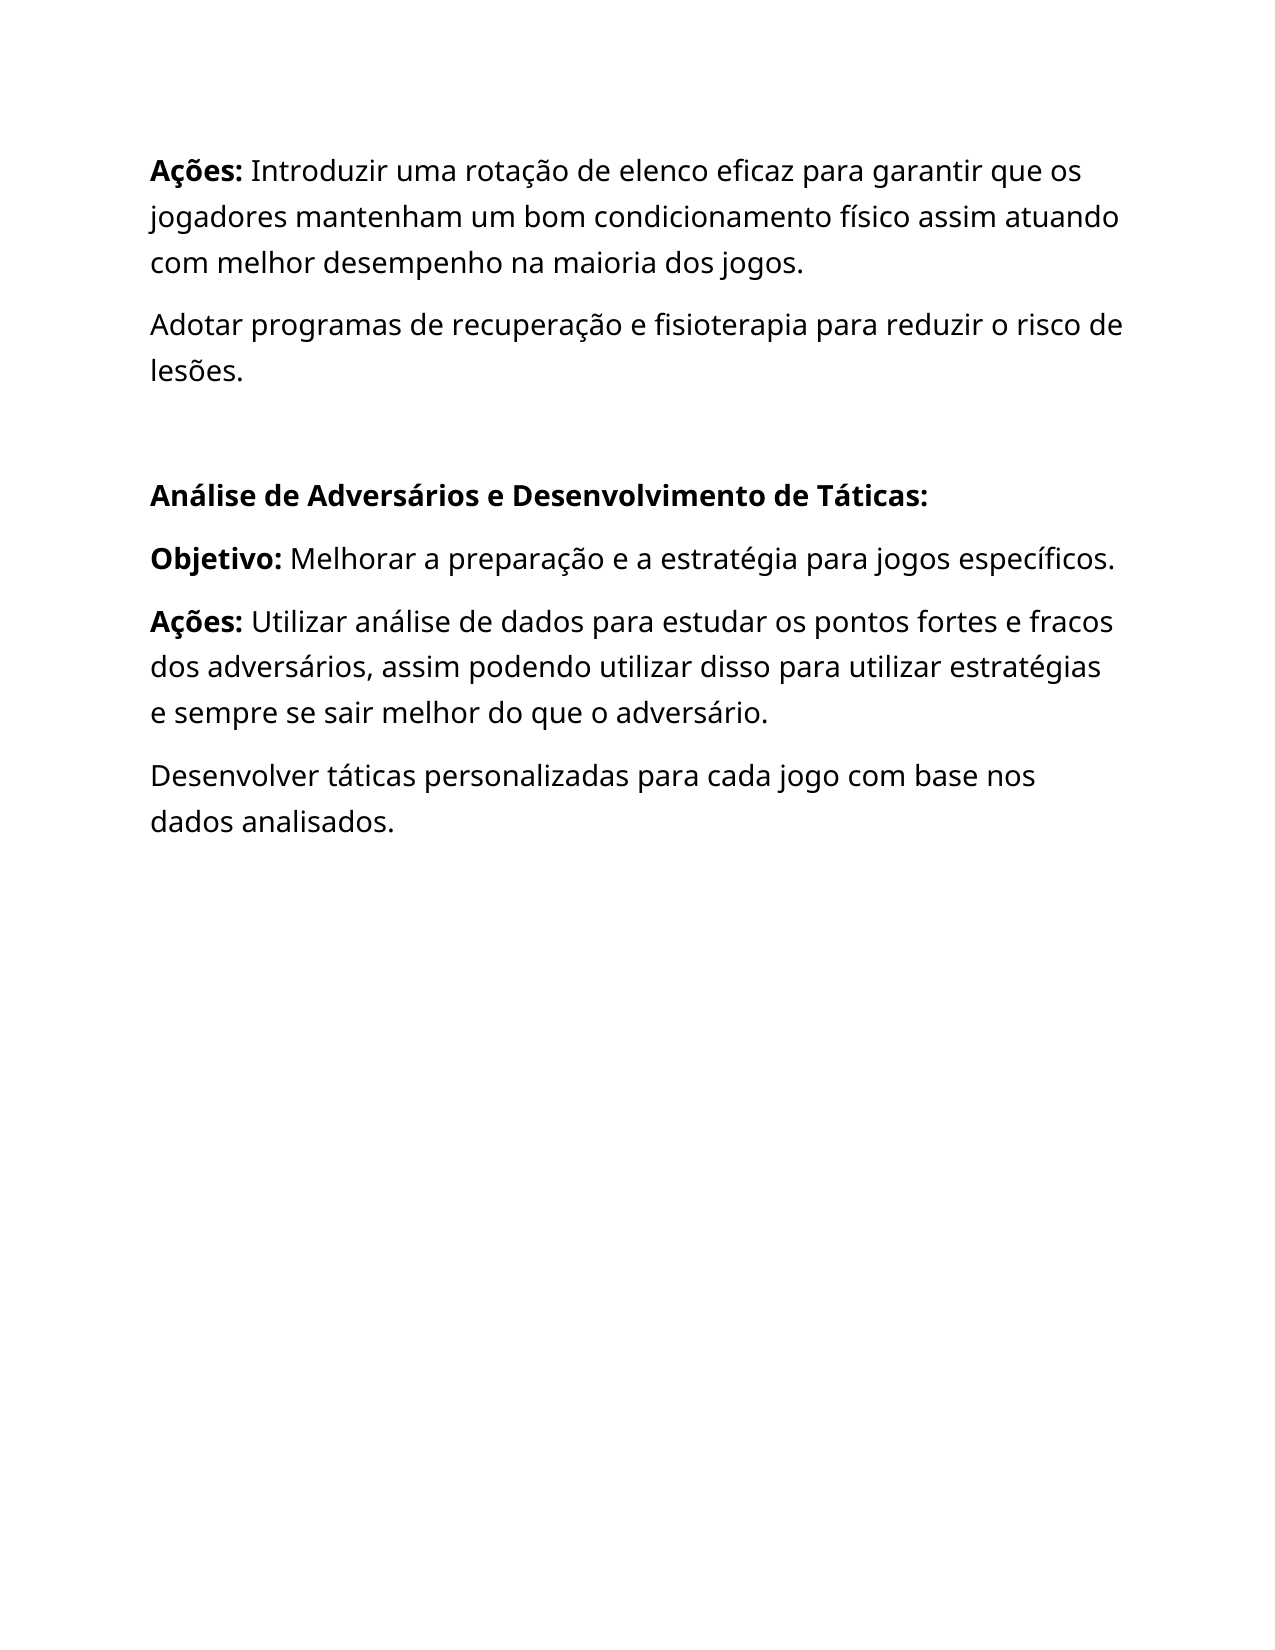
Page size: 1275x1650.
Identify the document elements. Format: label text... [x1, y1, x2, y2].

text Análise de Adversários e Desenvolvimento de Táticas: [150, 476, 1125, 515]
text Adotar programas de recuperação e fisioterapia para reduzir o risco de lesões. [150, 304, 1125, 390]
text Objetivo: Melhorar a preparação e a estratégia para jogos específicos. [150, 538, 1125, 578]
text Ações: Introduzir uma rotação de elenco eficaz para garantir que os jogadores mantenham um bom condicionamento físico assim atuando com melhor desempenho na maioria dos jogos. [150, 150, 1125, 282]
text Desenvolver táticas personalizadas para cada jogo com base nos dados analisados. [150, 755, 1125, 841]
text Ações: Utilizar análise de dados para estudar os pontos fortes e fracos dos adversários, assim podendo utilizar disso para utilizar estratégias e sempre se sair melhor do que o adversário. [150, 601, 1125, 732]
